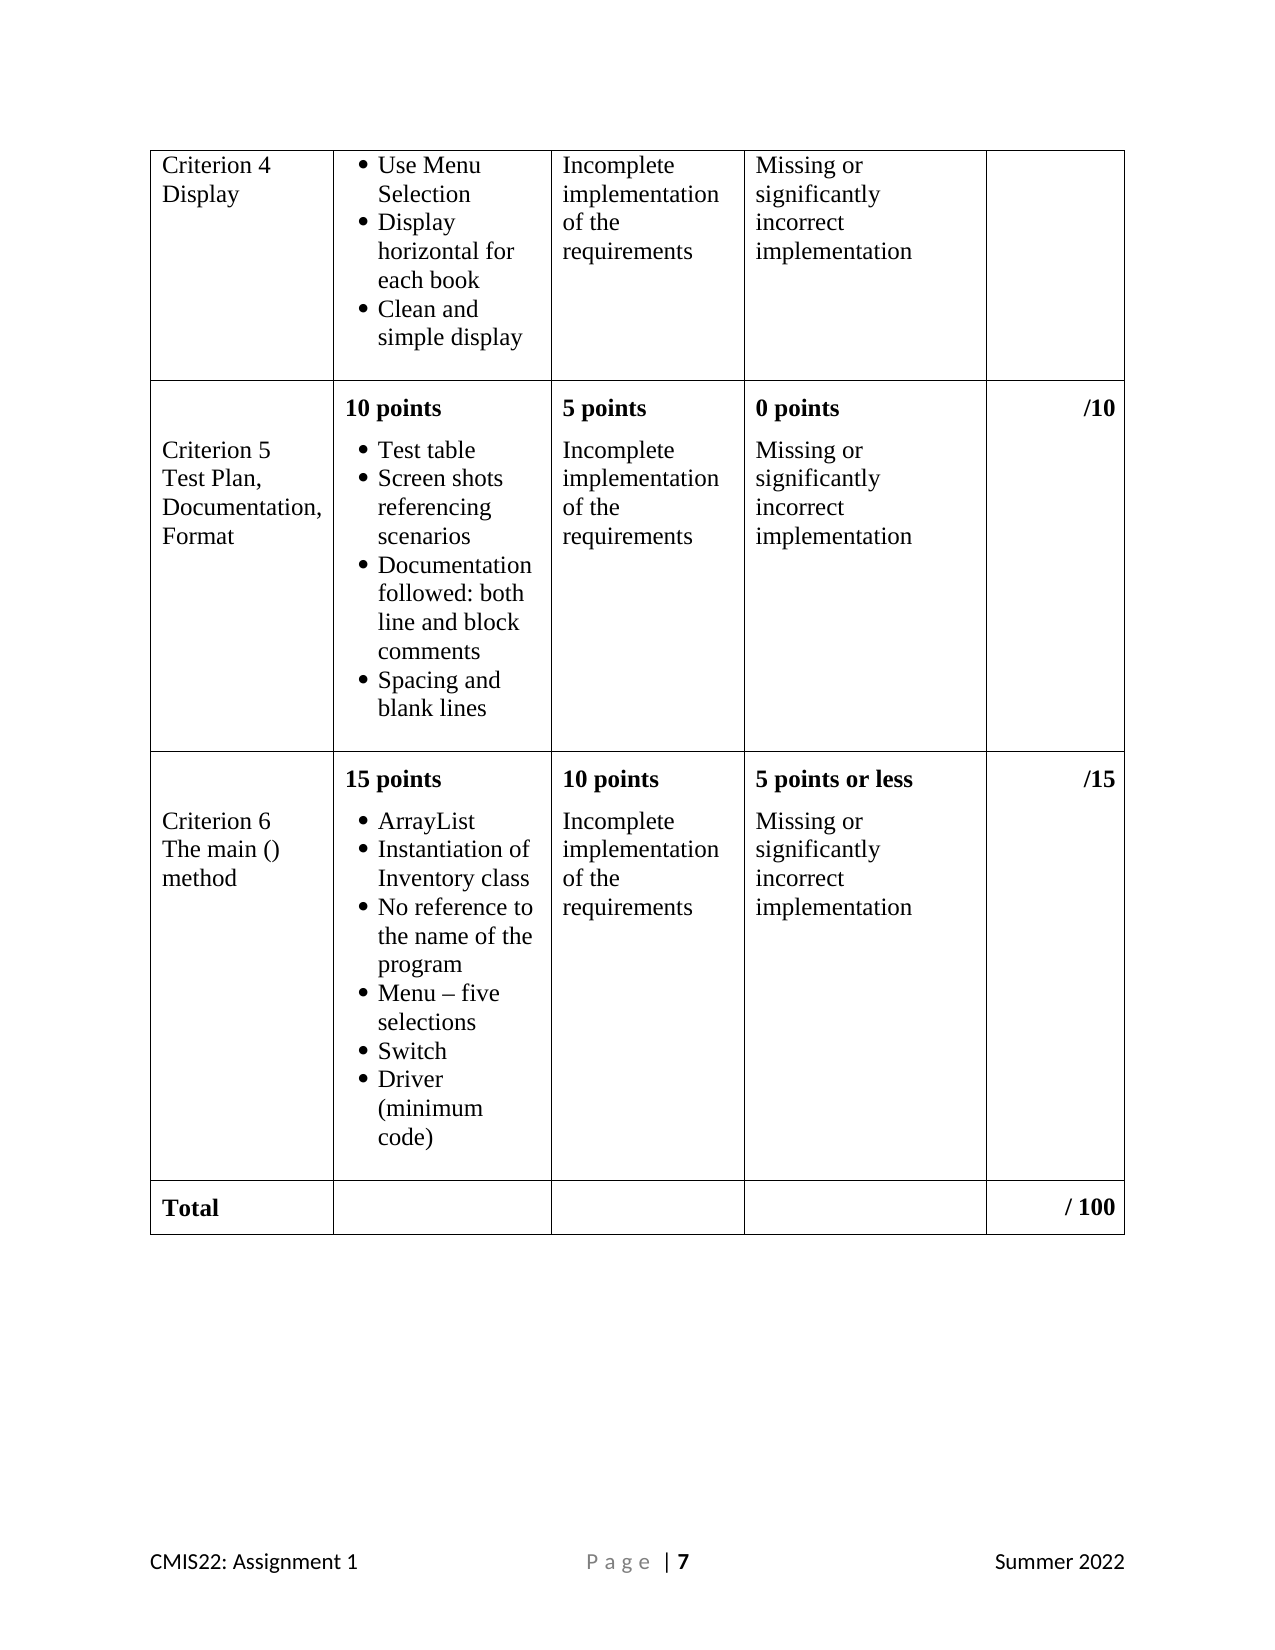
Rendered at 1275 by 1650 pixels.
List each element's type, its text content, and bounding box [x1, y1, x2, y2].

table_cell 10 points [334, 381, 551, 435]
table_cell Criterion 6 The main () method [151, 806, 333, 1179]
table_cell [151, 752, 333, 806]
table_cell Test table Screen shots referencing scenarios Documentation followed: both line and block comments Spacing and blank lines [334, 435, 551, 751]
table_cell [745, 1181, 986, 1234]
table_cell Incomplete implementation of the requirements [552, 806, 744, 1179]
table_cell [552, 151, 744, 380]
table_cell 15 points [334, 752, 551, 806]
table_cell [334, 1181, 551, 1234]
table_cell ArrayList Instantiation of Inventory class No reference to the name of the program Menu – five selections Switch Driver (minimum code) [334, 806, 551, 1179]
table_cell Missing or significantly incorrect implementation [745, 806, 986, 1179]
table_cell Total [151, 1181, 333, 1234]
table_cell /15 [987, 752, 1124, 806]
table_cell 5 points or less [745, 752, 986, 806]
table_cell Criterion 4 Display [151, 151, 333, 380]
table_cell [987, 151, 1124, 380]
table_cell 0 points [745, 381, 986, 435]
table_cell 5 points [552, 381, 744, 435]
table_cell [552, 1181, 744, 1234]
table_cell [987, 435, 1124, 751]
table_cell 10 points [552, 752, 744, 806]
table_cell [745, 151, 986, 380]
table_cell Criterion 5 Test Plan, Documentation, Format [151, 435, 333, 751]
table_cell Use Menu Selection Display horizontal for each book Clean and simple display [334, 151, 551, 380]
table_cell [987, 806, 1124, 1179]
table_cell [151, 381, 333, 435]
table_cell / 100 [987, 1181, 1124, 1234]
table_cell Missing or significantly incorrect implementation [745, 435, 986, 751]
table_cell Incomplete implementation of the requirements [552, 435, 744, 751]
table_cell /10 [987, 381, 1124, 435]
